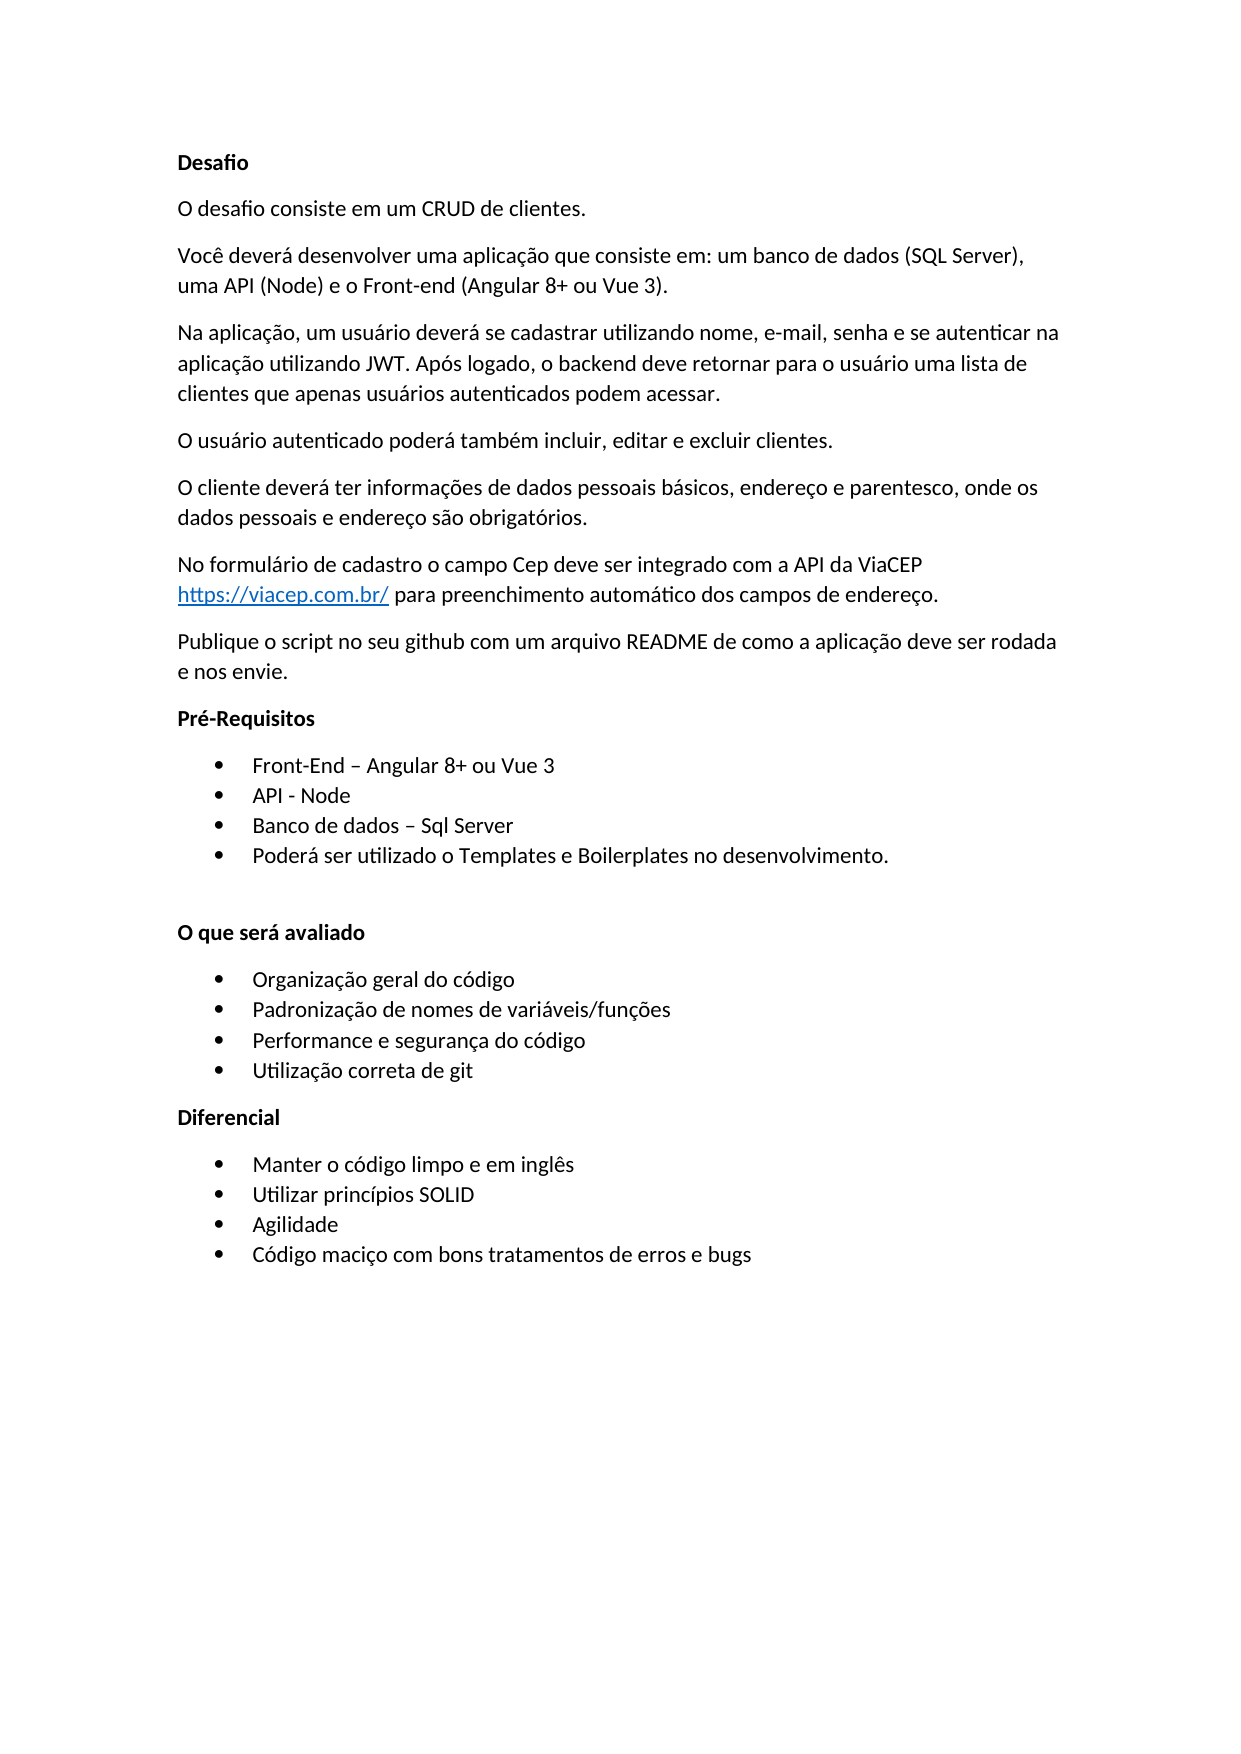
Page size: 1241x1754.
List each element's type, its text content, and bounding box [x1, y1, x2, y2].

list Agilidade [215, 1210, 1063, 1238]
text O cliente deverá ter informações de dados pessoais básicos, endereço e parentesco, onde os dados pessoais e endereço são obrigatórios. [177, 473, 1063, 531]
text Diferencial [177, 1103, 1063, 1131]
list Organização geral do código [215, 965, 1063, 993]
list Banco de dados – Sql Server [215, 811, 1063, 839]
list Utilizar princípios SOLID [215, 1180, 1063, 1208]
text Você deverá desenvolver uma aplicação que consiste em: um banco de dados (SQL Server), uma API (Node) e o Front-end (Angular 8+ ou Vue 3). [177, 241, 1063, 299]
list Poderá ser utilizado o Templates e Boilerplates no desenvolvimento. [215, 841, 1063, 869]
text Na aplicação, um usuário deverá se cadastrar utilizando nome, e-mail, senha e se autenticar na aplicação utilizando JWT. Após logado, o backend deve retornar para o usuário uma lista de clientes que apenas usuários autenticados podem acessar. [177, 318, 1063, 407]
text O desafio consiste em um CRUD de clientes. [177, 194, 1063, 222]
text Desafio [177, 148, 1063, 176]
text O que será avaliado [177, 918, 1063, 946]
list Performance e segurança do código [215, 1026, 1063, 1054]
text O usuário autenticado poderá também incluir, editar e excluir clientes. [177, 426, 1063, 454]
list API - Node [215, 781, 1063, 809]
text Pré-Requisitos [177, 704, 1063, 732]
list Manter o código limpo e em inglês [215, 1150, 1063, 1178]
list Utilização correta de git [215, 1056, 1063, 1084]
list Front-End – Angular 8+ ou Vue 3 [215, 751, 1063, 779]
list Código maciço com bons tratamentos de erros e bugs [215, 1240, 1063, 1268]
list Padronização de nomes de variáveis/funções [215, 996, 1063, 1023]
text No formulário de cadastro o campo Cep deve ser integrado com a API da ViaCEP https://viacep.com.br/ para preenchimento automático dos campos de endereço. [177, 550, 1063, 608]
text Publique o script no seu github com um arquivo README de como a aplicação deve ser rodada e nos envie. [177, 627, 1063, 685]
